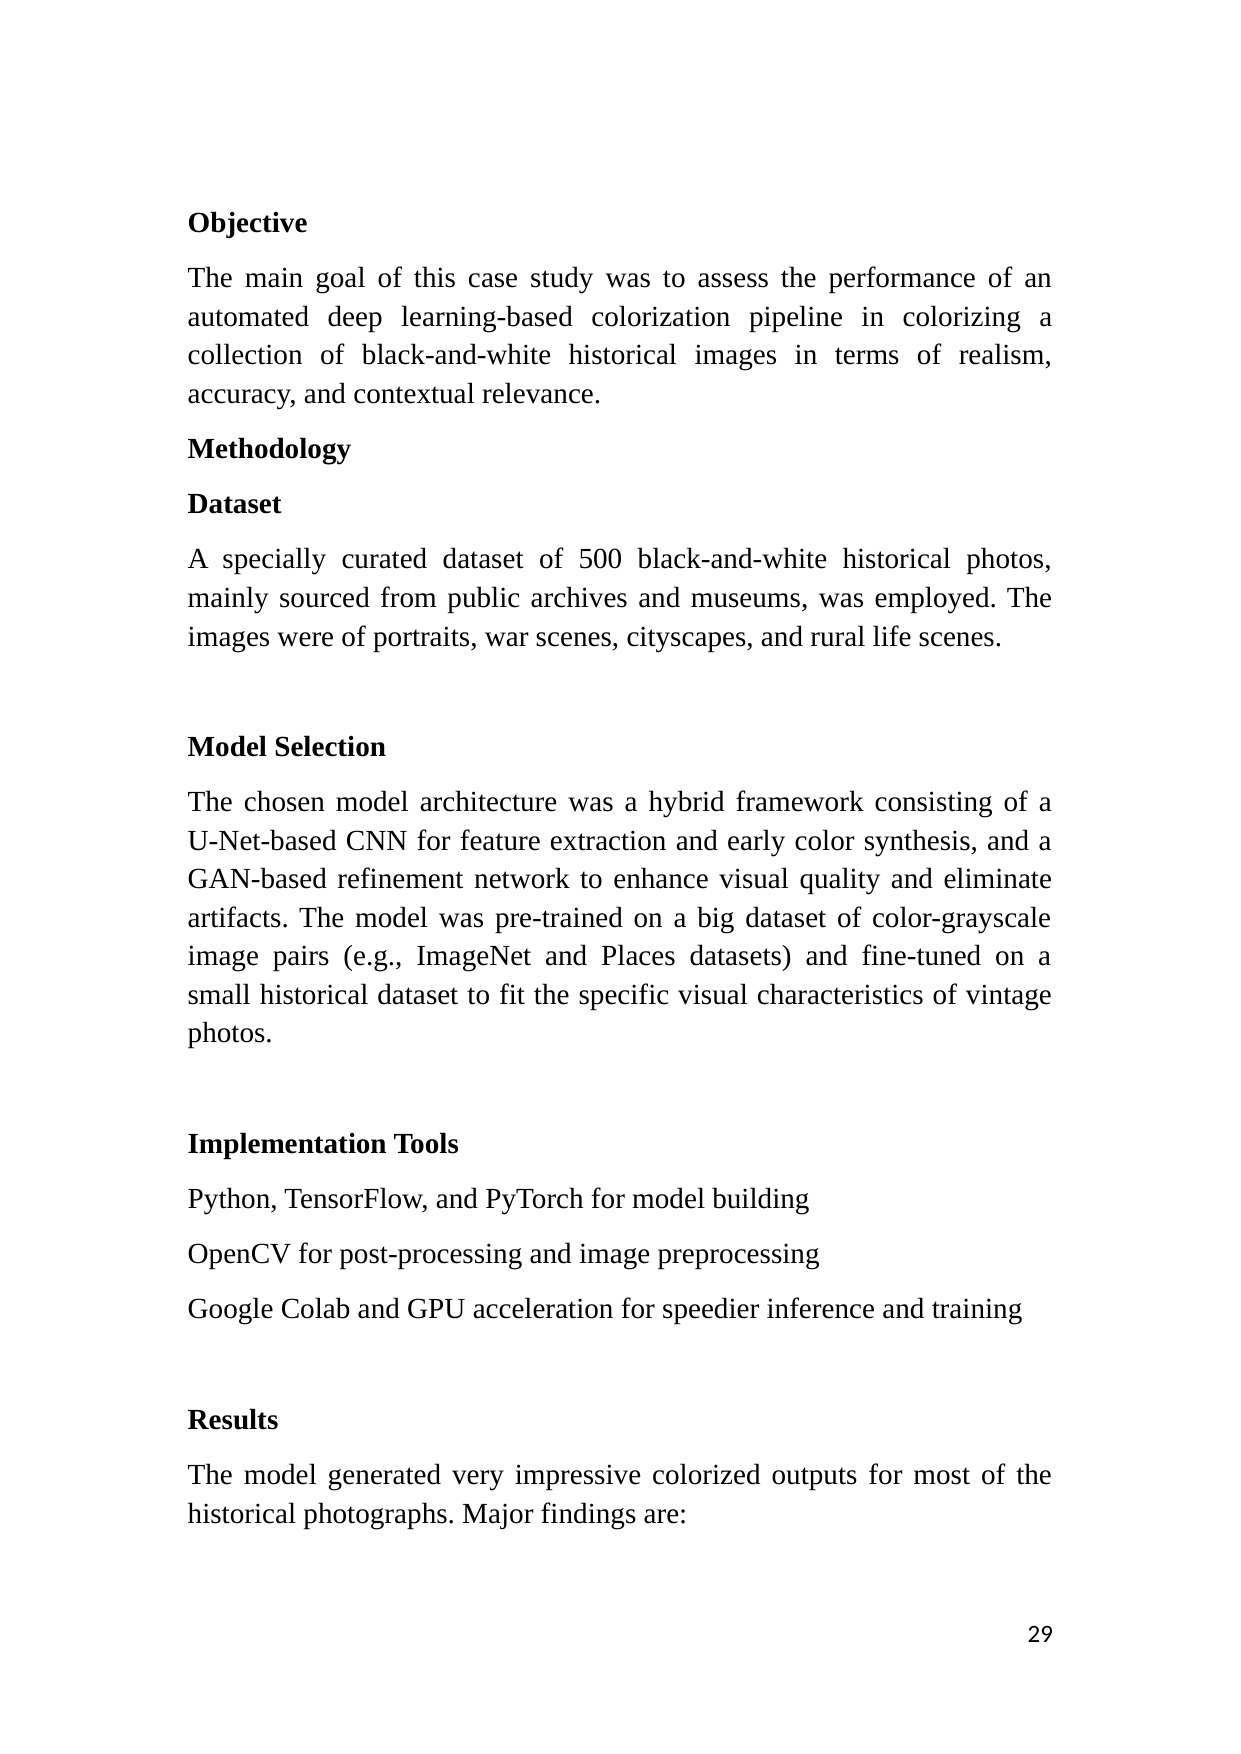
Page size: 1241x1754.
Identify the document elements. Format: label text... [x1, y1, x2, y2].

text Methodology [187, 431, 1053, 465]
text Implementation Tools [187, 1126, 1053, 1159]
text Objective [187, 205, 1053, 239]
text Python, TensorFlow, and PyTorch for model building [187, 1181, 1053, 1215]
text The model generated very impressive colorized outputs for most of the historical photographs. Major findings are: [187, 1457, 1053, 1529]
text Dataset [187, 486, 1053, 520]
text Results [187, 1402, 1053, 1436]
text OpenCV for post-processing and image preprocessing [187, 1236, 1053, 1270]
text The chosen model architecture was a hybrid framework consisting of a U-Net-based CNN for feature extraction and early color synthesis, and a GAN-based refinement network to enhance visual quality and eliminate artifacts. The model was pre-trained on a big dataset of color-grayscale image pairs (e.g., ImageNet and Places datasets) and fine-tuned on a small historical dataset to fit the specific visual characteristics of vintage photos. [187, 784, 1053, 1049]
text Google Colab and GPU acceleration for speedier inference and training [187, 1292, 1053, 1325]
text Model Selection [187, 729, 1053, 763]
text A specially curated dataset of 500 black-and-white historical photos, mainly sourced from public archives and museums, was employed. The images were of portraits, war scenes, cityscapes, and rural life scenes. [187, 542, 1053, 652]
text The main goal of this case study was to assess the performance of an automated deep learning-based colorization pipeline in colorizing a collection of black-and-white historical images in terms of realism, accuracy, and contextual relevance. [187, 260, 1053, 409]
